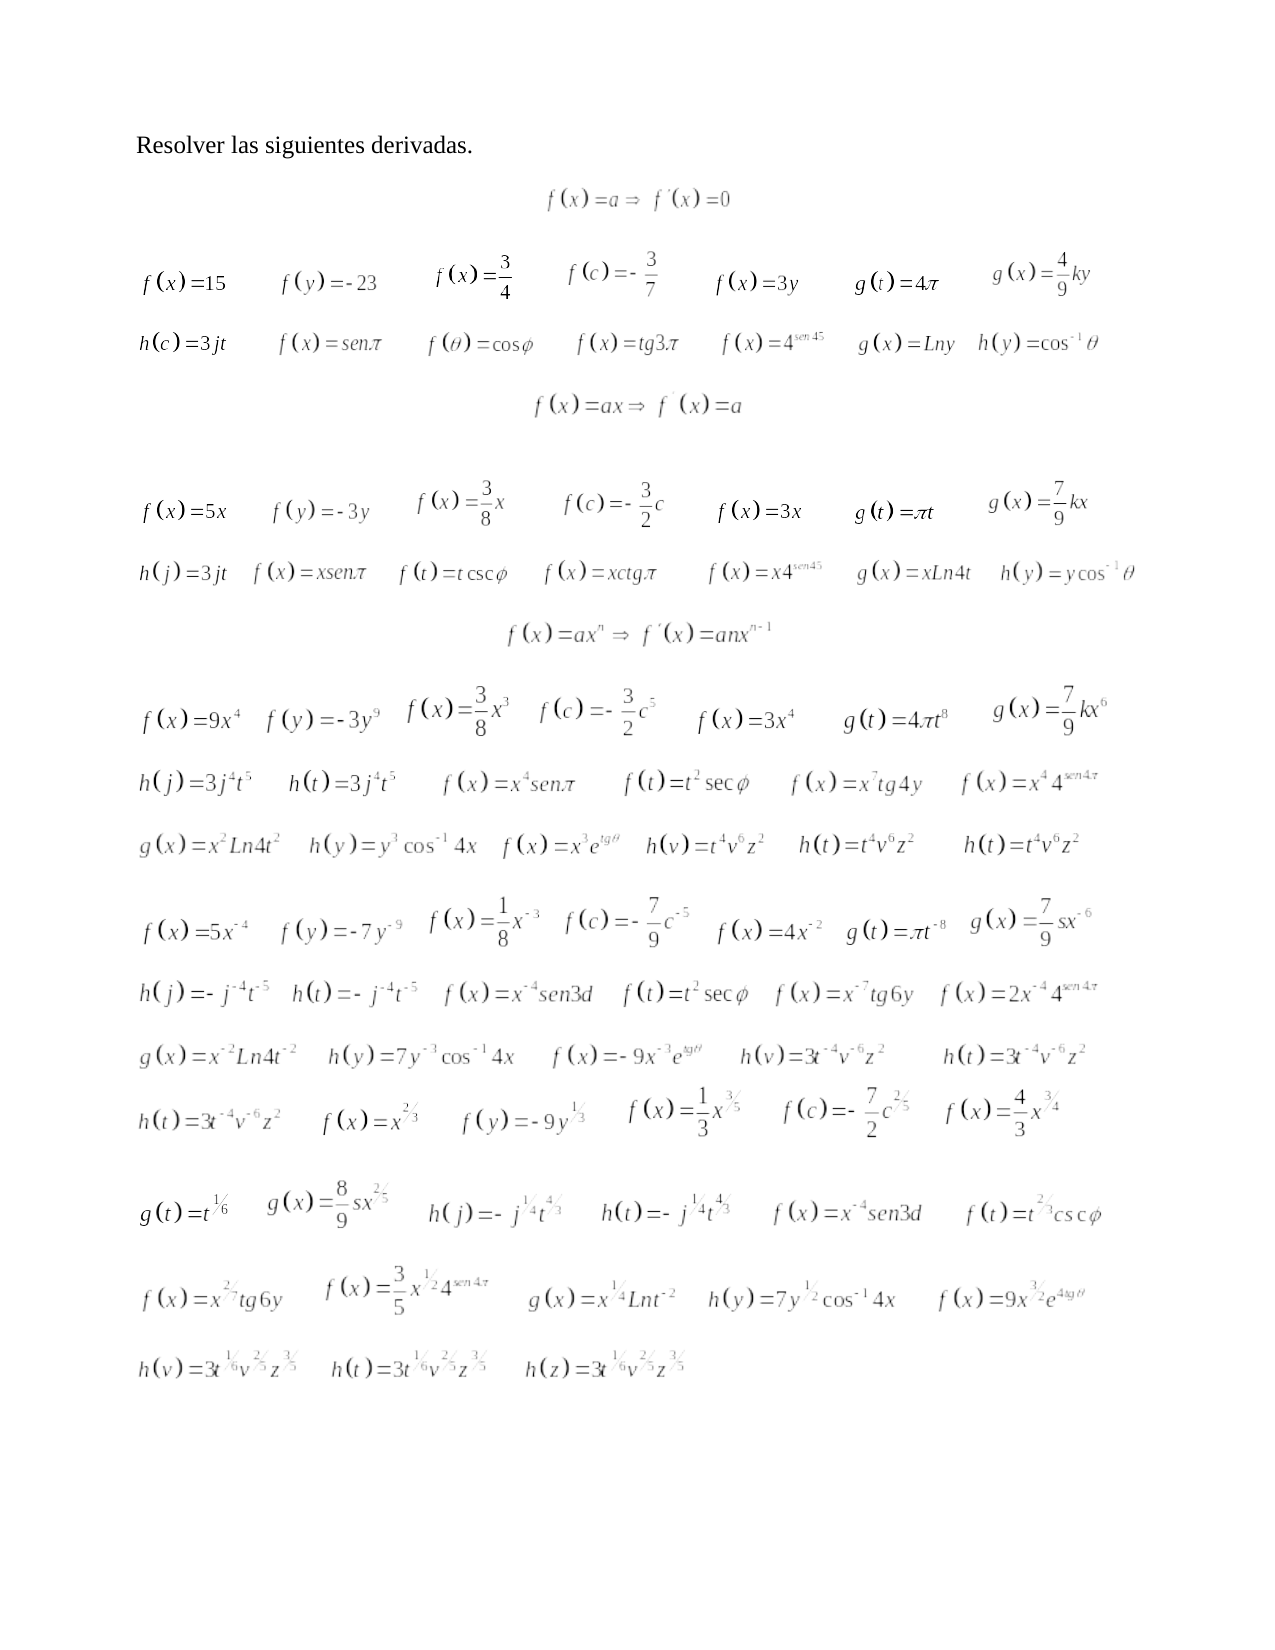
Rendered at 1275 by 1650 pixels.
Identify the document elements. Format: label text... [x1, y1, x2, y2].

text Resolver las siguientes derivadas. [136, 130, 1139, 159]
